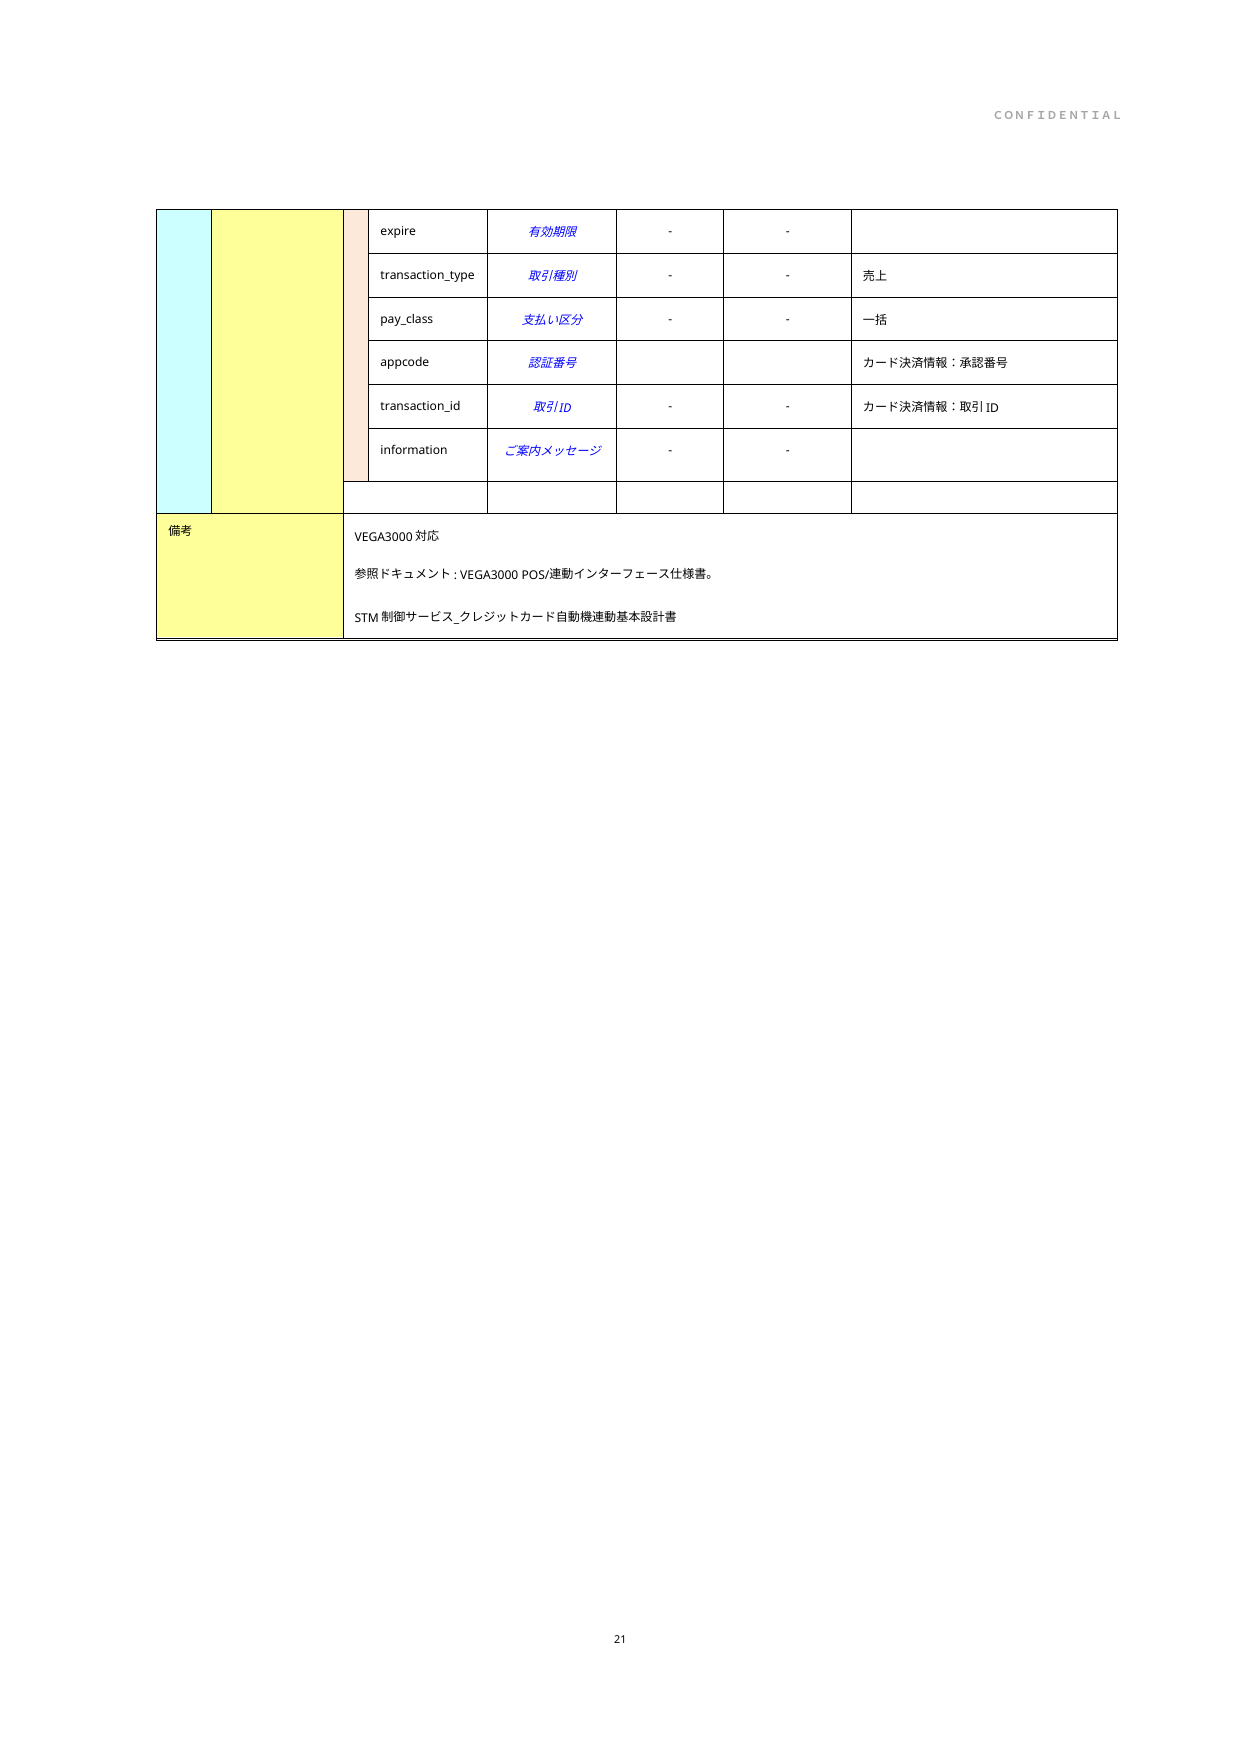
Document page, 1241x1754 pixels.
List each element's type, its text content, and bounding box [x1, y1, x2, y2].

table_cell [852, 482, 1117, 513]
table_cell - [724, 385, 851, 428]
table_cell [852, 210, 1117, 253]
table_cell information [369, 429, 487, 481]
table_cell 有効期限 [488, 210, 616, 253]
table_cell transaction_id [369, 385, 487, 428]
table_cell 支払い区分 [488, 298, 616, 340]
table_cell - [617, 429, 723, 481]
table_cell [724, 341, 851, 384]
table_cell - [724, 429, 851, 481]
table_cell 一括 [852, 298, 1117, 340]
table_cell カード決済情報：承認番号 [852, 341, 1117, 384]
table_cell appcode [369, 341, 487, 384]
table_cell 取引ID [488, 385, 616, 428]
table_cell expire [369, 210, 487, 253]
table_cell 売上 [852, 254, 1117, 297]
table_cell [617, 341, 723, 384]
table_cell 認証番号 [488, 341, 616, 384]
table_cell - [617, 254, 723, 297]
table_cell [852, 429, 1117, 481]
table_cell カード決済情報：取引ID [852, 385, 1117, 428]
table_cell - [724, 254, 851, 297]
table_cell - [617, 298, 723, 340]
table_cell 備考 [157, 514, 343, 637]
table_cell VEGA3000対応 参照ドキュメント : VEGA3000 POS/連動インターフェース仕様書。 STM制御サービス_クレジットカード自動機連動基本設計書 [344, 514, 1117, 637]
table_cell - [617, 210, 723, 253]
table_cell pay_class [369, 298, 487, 340]
table_cell transaction_type [369, 254, 487, 297]
table_cell - [617, 385, 723, 428]
table_cell 取引種別 [488, 254, 616, 297]
table_cell - [724, 298, 851, 340]
table_cell [617, 482, 723, 513]
table_cell [488, 482, 616, 513]
table_cell [344, 482, 487, 513]
table_cell [724, 482, 851, 513]
table_cell - [724, 210, 851, 253]
table_cell ご案内メッセージ [488, 429, 616, 481]
